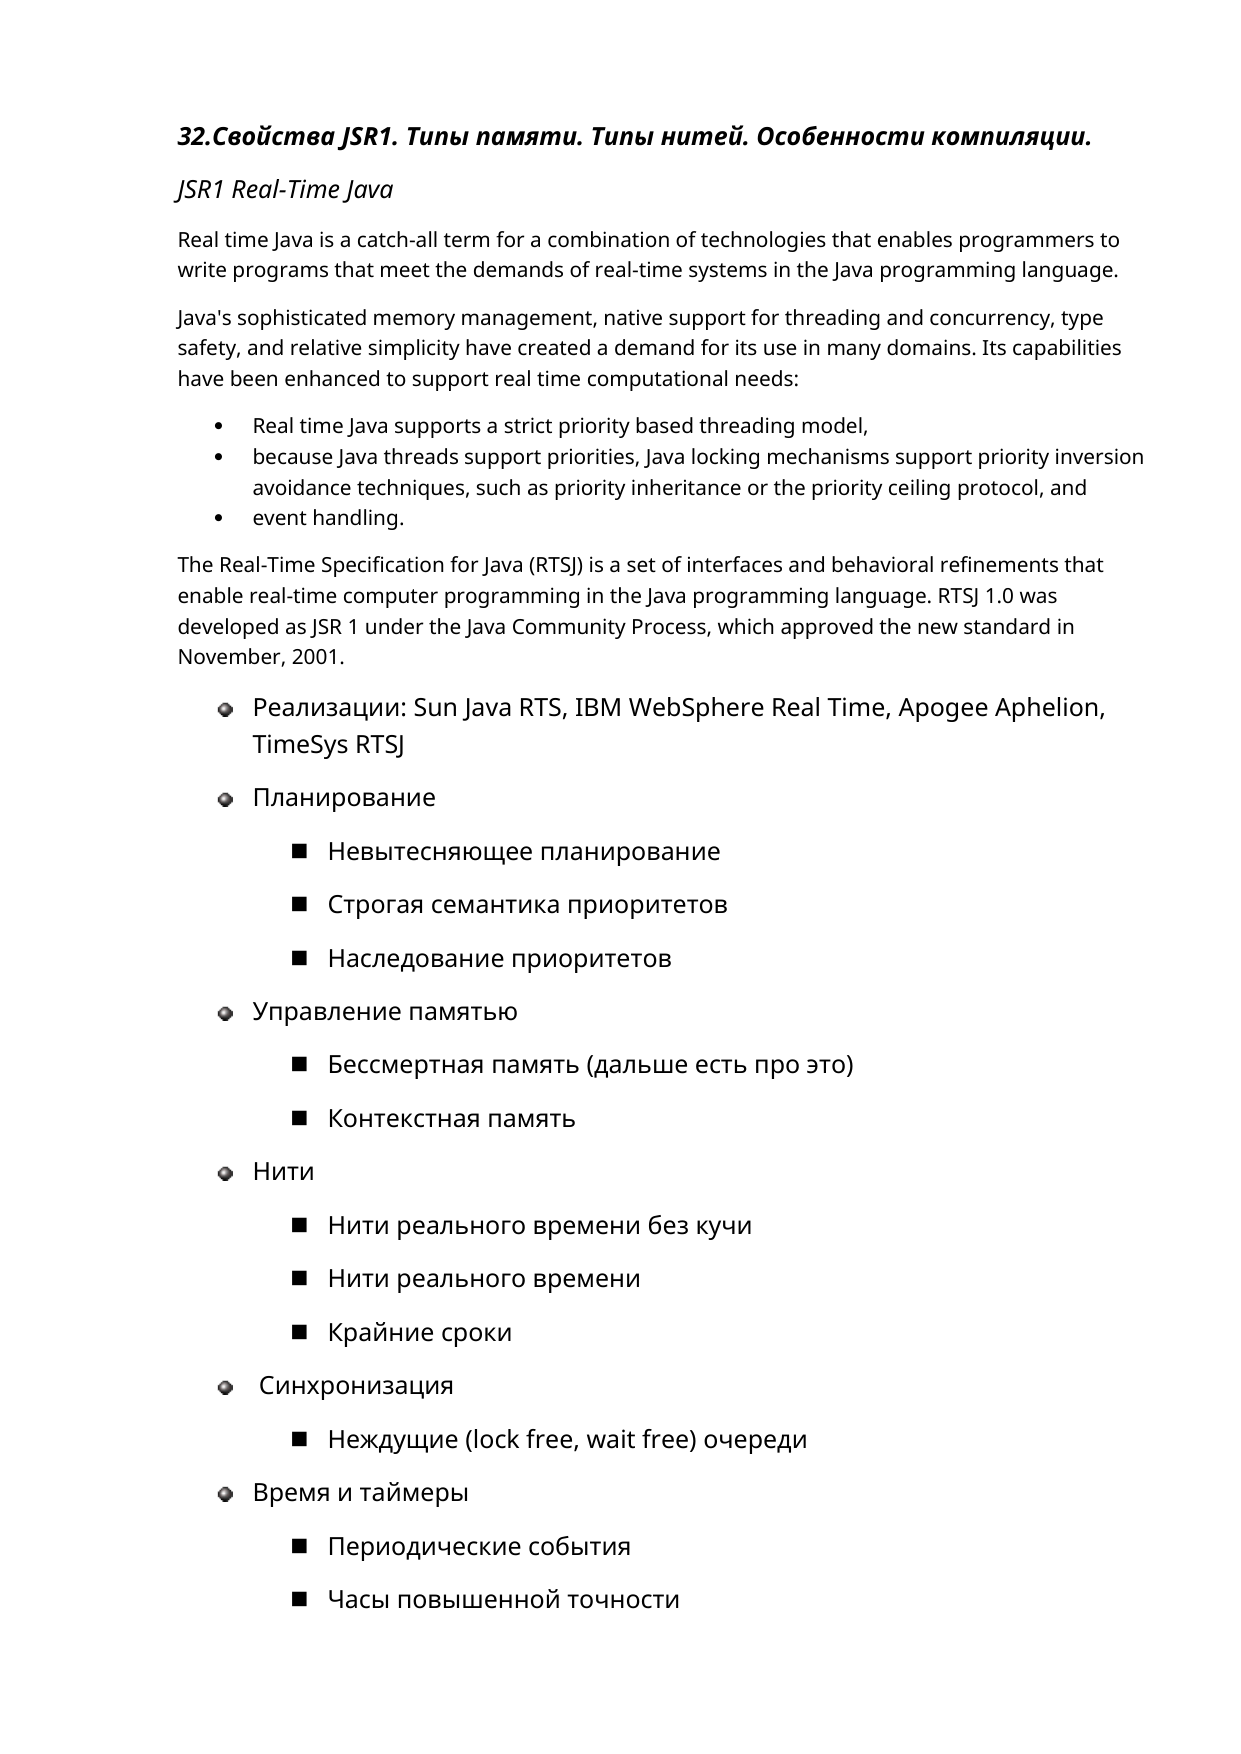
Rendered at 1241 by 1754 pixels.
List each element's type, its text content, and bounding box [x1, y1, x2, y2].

list Нити [215, 1154, 1152, 1188]
text JSR1 Real-Time Java [177, 172, 1152, 206]
picture [215, 1004, 233, 1021]
list Управление памятью [215, 994, 1152, 1028]
list Real time Java supports a strict priority based threading model, [215, 411, 1152, 440]
list Контекстная память [290, 1101, 1152, 1135]
list Время и таймеры [215, 1475, 1152, 1509]
list Наследование приоритетов [290, 940, 1152, 974]
text Real time Java is a catch-all term for a combination of technologies that enables programmers to write programs that meet the demands of real-time systems in the Java programming language. [177, 225, 1152, 284]
list Нити реального времени без кучи [290, 1207, 1152, 1242]
list Периодические события [290, 1528, 1152, 1562]
list Неждущие (lock free, wait free) очереди [290, 1421, 1152, 1455]
list Бессмертная память (дальше есть про это) [290, 1047, 1152, 1081]
list Часы повышенной точности [290, 1582, 1152, 1616]
picture [215, 700, 233, 717]
picture [215, 1164, 233, 1181]
list Крайние сроки [290, 1314, 1152, 1348]
text 32.Свойства JSR1. Типы памяти. Типы нитей. Особенности компиляции. [177, 118, 1152, 152]
text Java's sophisticated memory management, native support for threading and concurrency, type safety, and relative simplicity have created a demand for its use in many domains. Its capabilities have been enhanced to support real time computational needs: [177, 303, 1152, 393]
list Невытесняющее планирование [290, 833, 1152, 867]
picture [215, 1378, 233, 1395]
text The Real-Time Specification for Java (RTSJ) is a set of interfaces and behavioral refinements that enable real-time computer programming in the Java programming language. RTSJ 1.0 was developed as JSR 1 under the Java Community Process, which approved the new standard in November, 2001. [177, 551, 1152, 671]
list Строгая семантика приоритетов [290, 887, 1152, 921]
list Синхронизация [215, 1368, 1152, 1402]
picture [215, 1484, 233, 1502]
picture [215, 790, 233, 807]
list because Java threads support priorities, Java locking mechanisms support priority inversion avoidance techniques, such as priority inheritance or the priority ceiling protocol, and [215, 442, 1152, 501]
list Планирование [215, 780, 1152, 814]
list event handling. [215, 503, 1152, 532]
list Нити реального времени [290, 1261, 1152, 1295]
list Реализации: Sun Java RTS, IBM WebSphere Real Time, Apogee Aphelion, TimeSys RTSJ [215, 690, 1152, 761]
